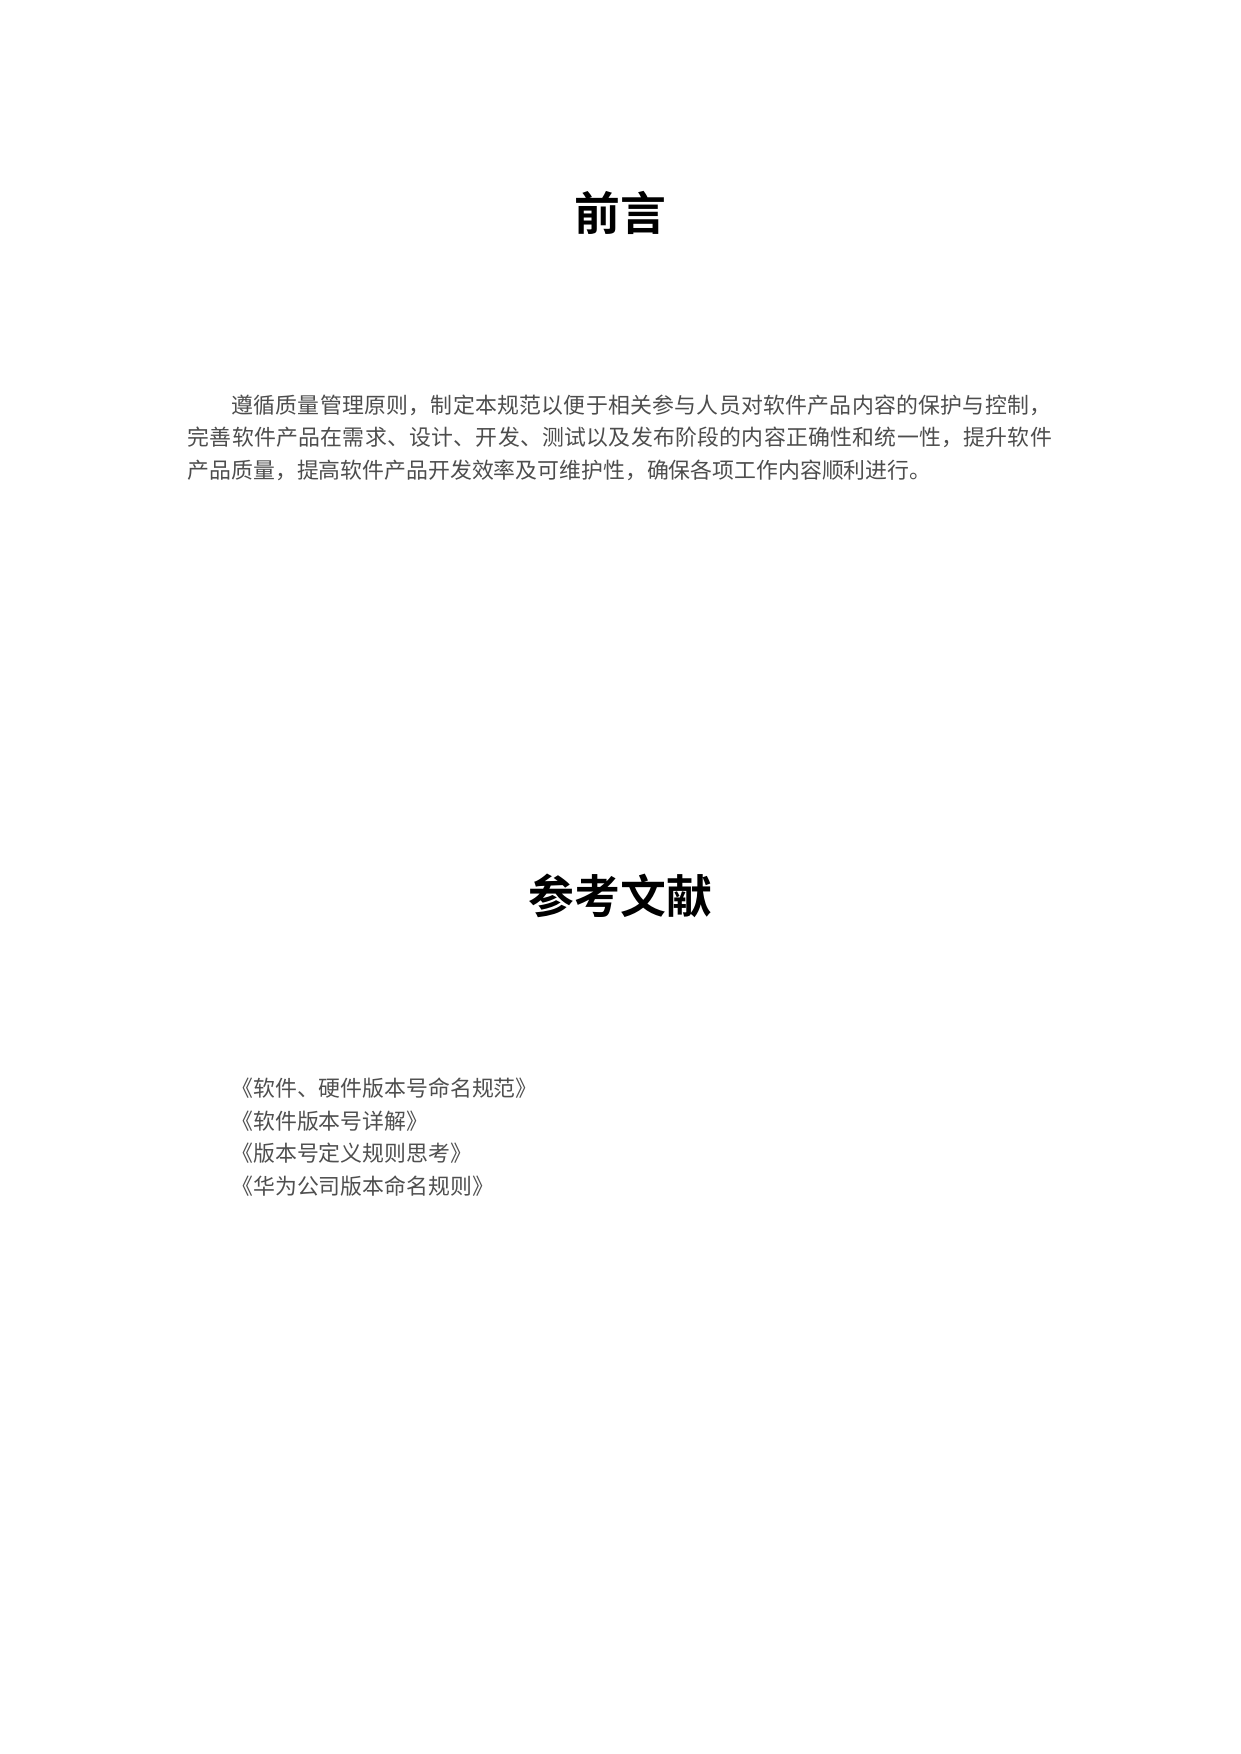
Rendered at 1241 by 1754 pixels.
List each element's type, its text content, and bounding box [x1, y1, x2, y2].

subtitle 前言 [187, 162, 1053, 259]
text 《软件、硬件版本号命名规范》 [187, 1071, 1053, 1103]
text 《版本号定义规则思考》 [187, 1136, 1053, 1168]
text 《华为公司版本命名规则》 [187, 1168, 1053, 1201]
subtitle 参考文献 [187, 845, 1053, 943]
text 《软件版本号详解》 [187, 1103, 1053, 1136]
text 遵循质量管理原则，制定本规范以便于相关参与人员对软件产品内容的保护与控制，完善软件产品在需求、设计、开发、测试以及发布阶段的内容正确性和统一性，提升软件产品质量，提高软件产品开发效率及可维护性，确保各项工作内容顺利进行。 [187, 387, 1053, 485]
